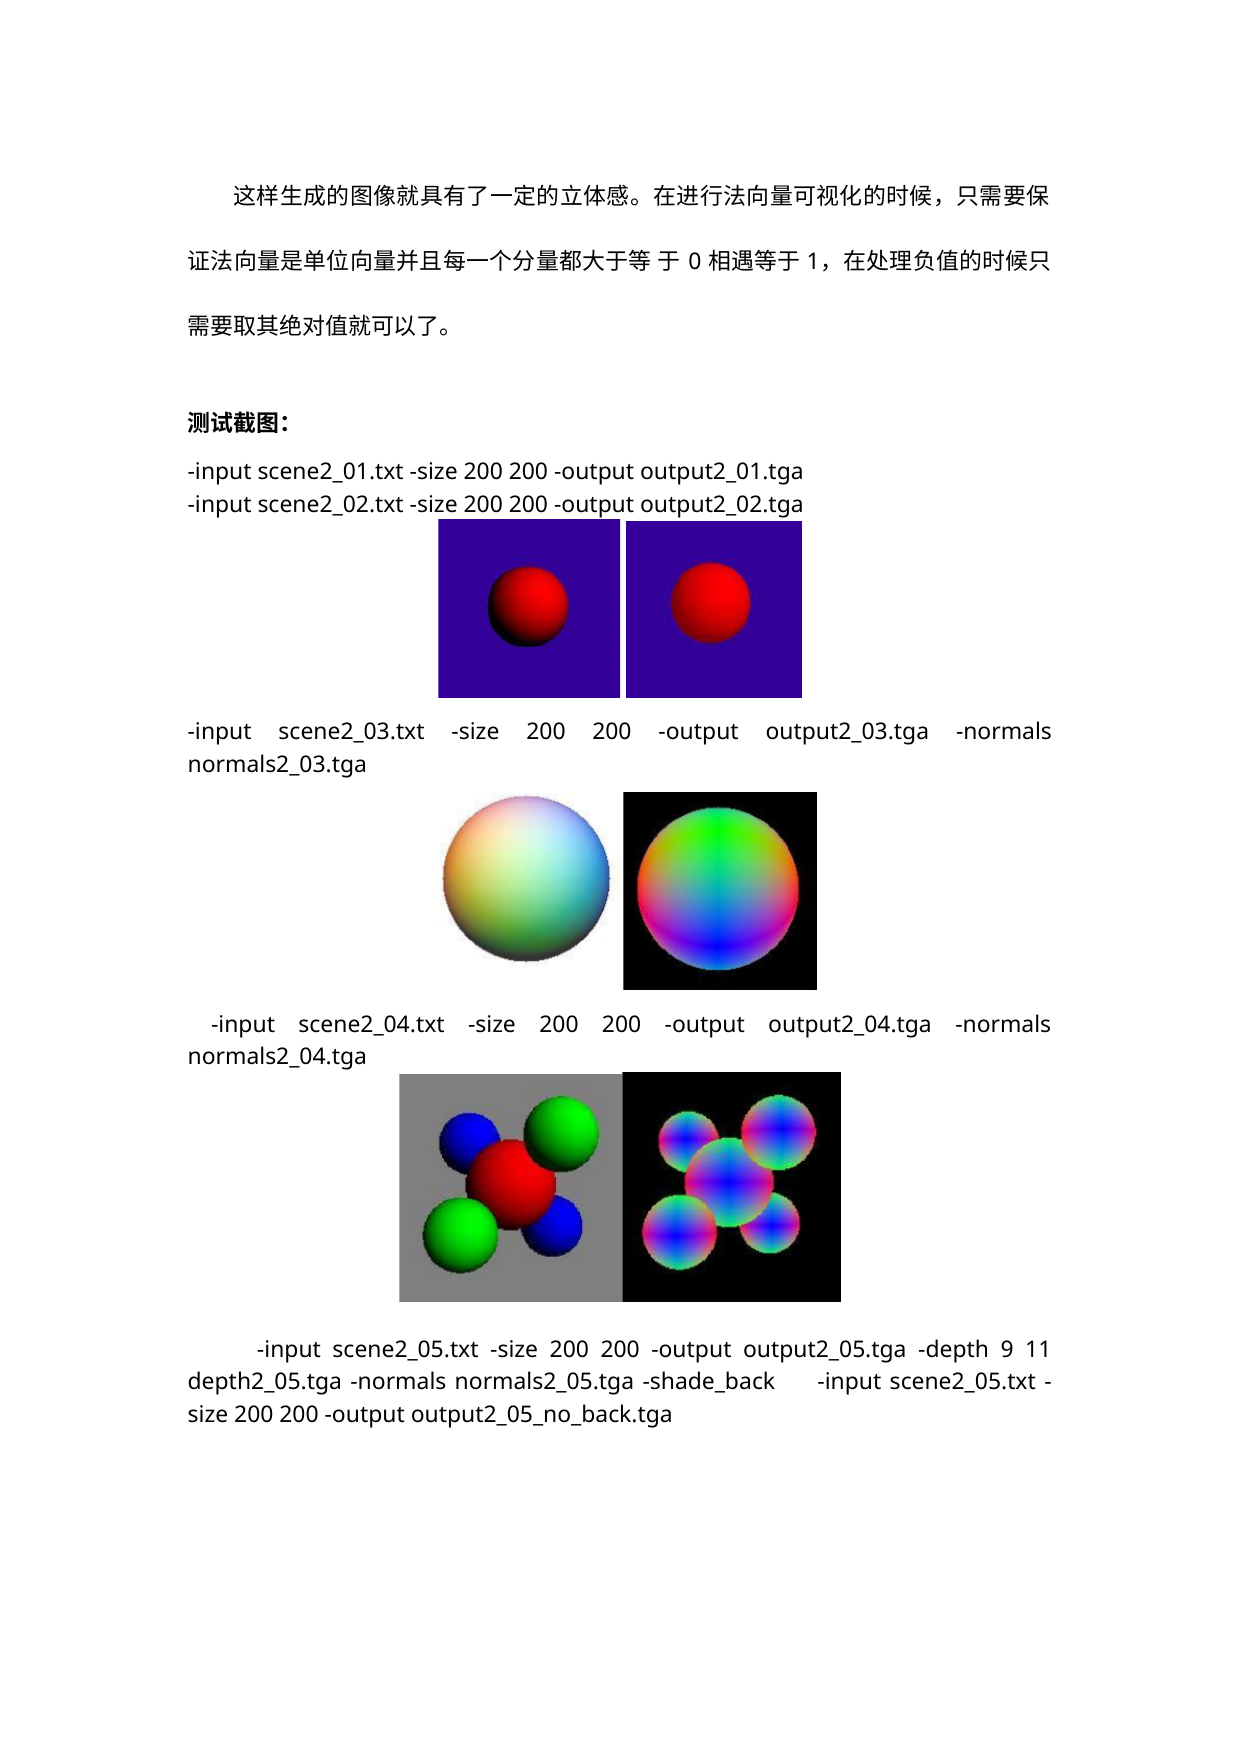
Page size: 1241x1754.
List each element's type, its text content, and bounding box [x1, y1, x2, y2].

picture [438, 519, 621, 698]
text 测试截图： [187, 389, 1053, 454]
picture [399, 1072, 841, 1302]
text -input scene2_05.txt -size 200 200 -output output2_05.tga -depth 9 11 depth2_05.tga -normals normals2_05.tga -shade_back -input scene2_05.txt -size 200 200 -output output2_05_no_back.tga [187, 1332, 1053, 1429]
text -input scene2_01.txt -size 200 200 -output output2_01.tga [187, 454, 1053, 487]
text -input scene2_02.txt -size 200 200 -output output2_02.tga [187, 487, 1053, 519]
picture [423, 779, 817, 990]
text -input scene2_03.txt -size 200 200 -output output2_03.tga -normals normals2_03.tga [187, 714, 1053, 779]
text -input scene2_04.txt -size 200 200 -output output2_04.tga -normals normals2_04.tga [187, 1007, 1053, 1072]
text 这样生成的图像就具有了一定的立体感。在进行法向量可视化的时候，只需要保证法向量是单位向量并且每一个分量都大于等 于 0 相遇等于 1，在处理负值的时候只需要取其绝对值就可以了。 [187, 162, 1053, 357]
picture [626, 521, 802, 698]
